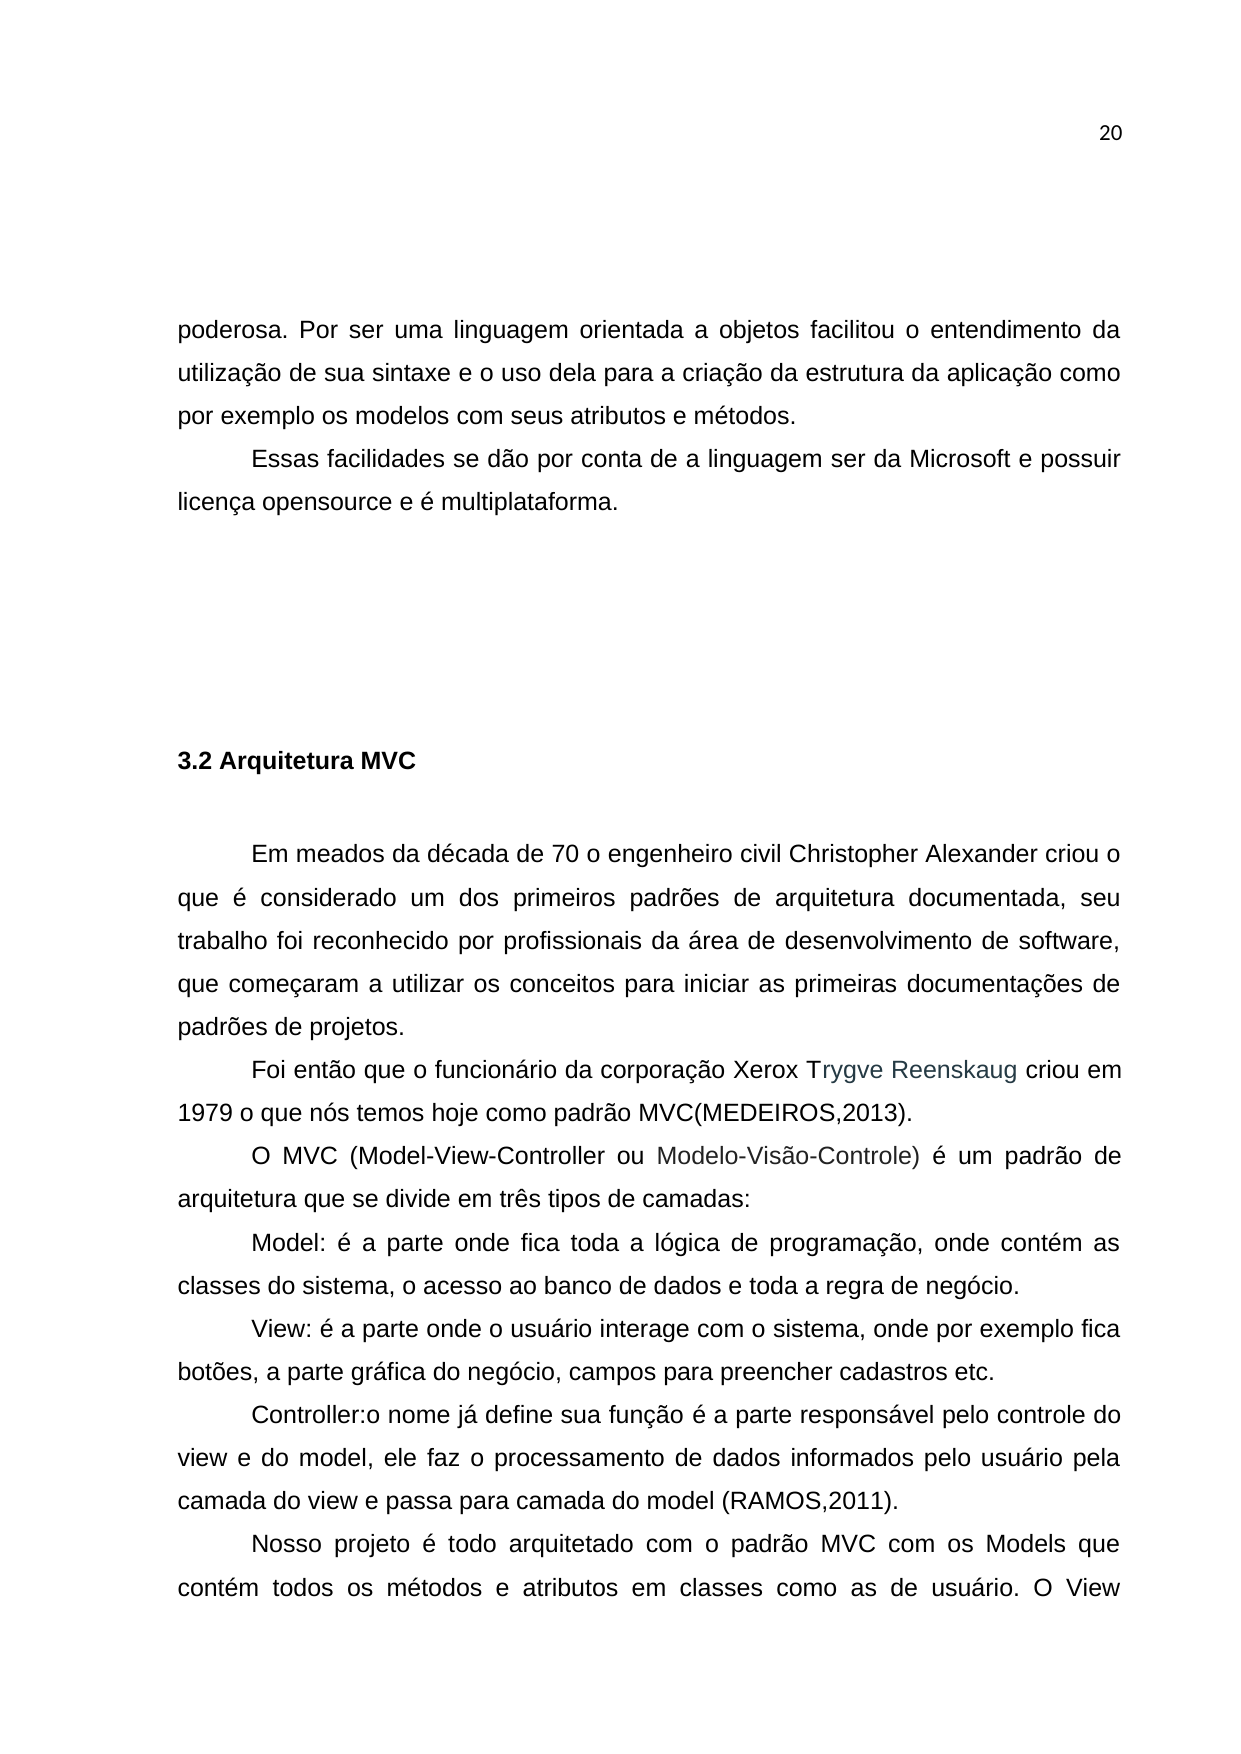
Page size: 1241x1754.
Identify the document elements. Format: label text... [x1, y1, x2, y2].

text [177, 1529, 1122, 1601]
text Model: é a parte onde fica toda a lógica de programação, onde contém as classes do sistema, o acesso ao banco de dados e toda a regra de negócio. [177, 1227, 1122, 1299]
text Foi então que o funcionário da corporação Xerox Trygve Reenskaug criou em 1979 o que nós temos hoje como padrão MVC(MEDEIROS,2013). [177, 1055, 1122, 1127]
text Em meados da década de 70 o engenheiro civil Christopher Alexander criou o que é considerado um dos primeiros padrões de arquitetura documentada, seu trabalho foi reconhecido por profissionais da área de desenvolvimento de software, que começaram a utilizar os conceitos para iniciar as primeiras documentações de padrões de projetos. [177, 839, 1122, 1041]
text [177, 315, 1122, 430]
text Controller:o nome já define sua função é a parte responsável pelo controle do view e do model, ele faz o processamento de dados informados pelo usuário pela camada do view e passa para camada do model (RAMOS,2011). [177, 1400, 1122, 1515]
text O MVC (Model-View-Controller ou Modelo-Visão-Controle) é um padrão de arquitetura que se divide em três tipos de camadas: [177, 1141, 1122, 1213]
text 3.2 Arquitetura MVC [177, 746, 1122, 775]
text View: é a parte onde o usuário interage com o sistema, onde por exemplo fica botões, a parte gráfica do negócio, campos para preencher cadastros etc. [177, 1314, 1122, 1386]
text Essas facilidades se dão por conta de a linguagem ser da Microsoft e possuir licença opensource e é multiplataforma. [177, 444, 1122, 516]
